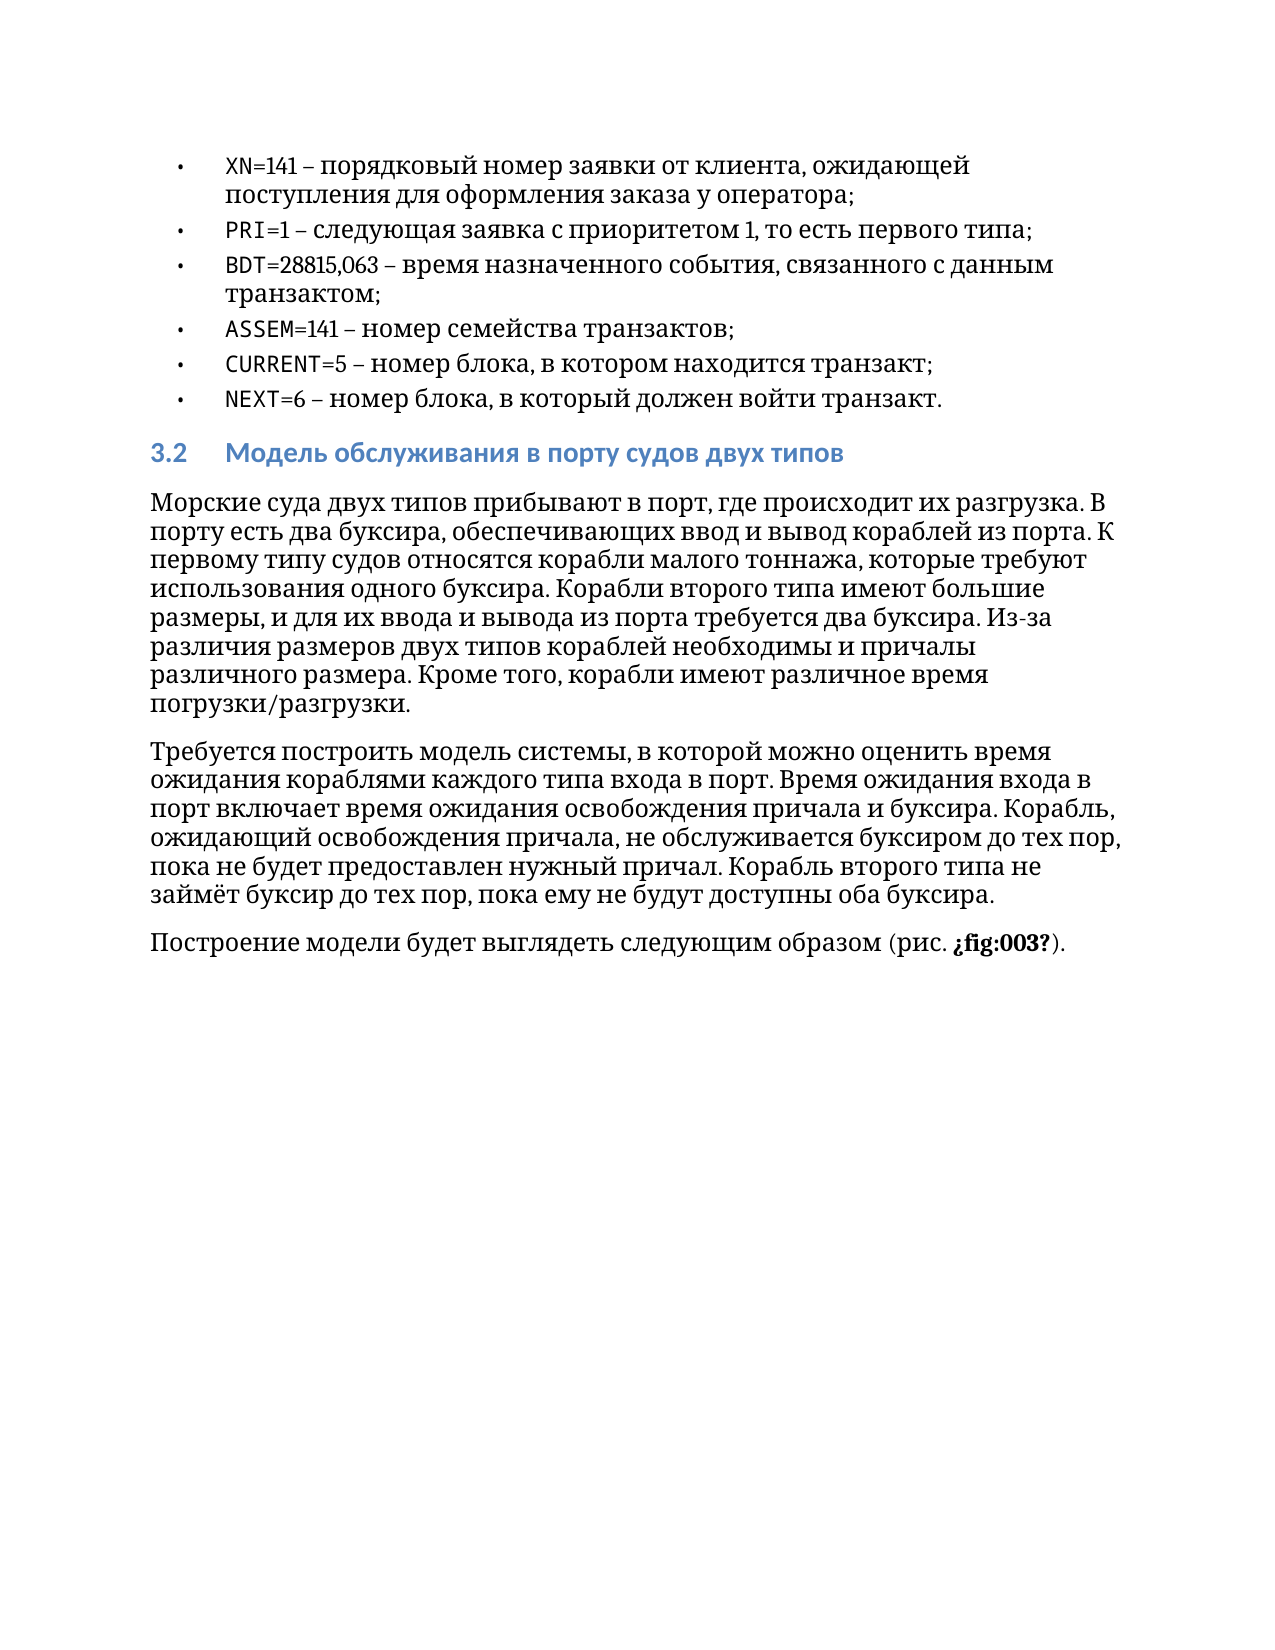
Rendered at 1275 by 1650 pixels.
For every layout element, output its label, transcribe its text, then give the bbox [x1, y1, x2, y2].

text Требуется построить модель системы, в которой можно оценить время ожидания кораблями каждого типа входа в порт. Время ожидания входа в порт включает время ожидания освобождения причала и буксира. Корабль, ожидающий освобождения причала, не обслуживается буксиром до тех пор, пока не будет предоставлен нужный причал. Корабль второго типа не займёт буксир до тех пор, пока ему не будут доступны оба буксира. [150, 738, 1125, 910]
list BDT=28815,063 – время назначенного события, связанного с данным транзактом; [175, 249, 1125, 309]
list CURRENT=5 – номер блока, в котором находится транзакт; [175, 347, 1125, 379]
subtitle 3.2 Модель обслуживания в порту судов двух типов [150, 434, 1125, 470]
list NEXT=6 – номер блока, в который должен войти транзакт. [175, 382, 1125, 414]
list XN=141 – порядковый номер заявки от клиента, ожидающей поступления для оформления заказа у оператора; [175, 150, 1125, 210]
text Построение модели будет выглядеть следующим образом (рис. ¿fig:003?). [150, 929, 1125, 958]
text Морские суда двух типов прибывают в порт, где происходит их разгрузка. В порту есть два буксира, обеспечивающих ввод и вывод кораблей из порта. К первому типу судов относятся корабли малого тоннажа, которые требуют использования одного буксира. Корабли второго типа имеют большие размеры, и для их ввода и вывода из порта требуется два буксира. Из-за различия размеров двух типов кораблей необходимы и причалы различного размера. Кроме того, корабли имеют различное время погрузки/разгрузки. [150, 489, 1125, 719]
list ASSEM=141 – номер семейства транзактов; [175, 312, 1125, 344]
list PRI=1 – следующая заявка с приоритетом 1, то есть первого типа; [175, 214, 1125, 245]
